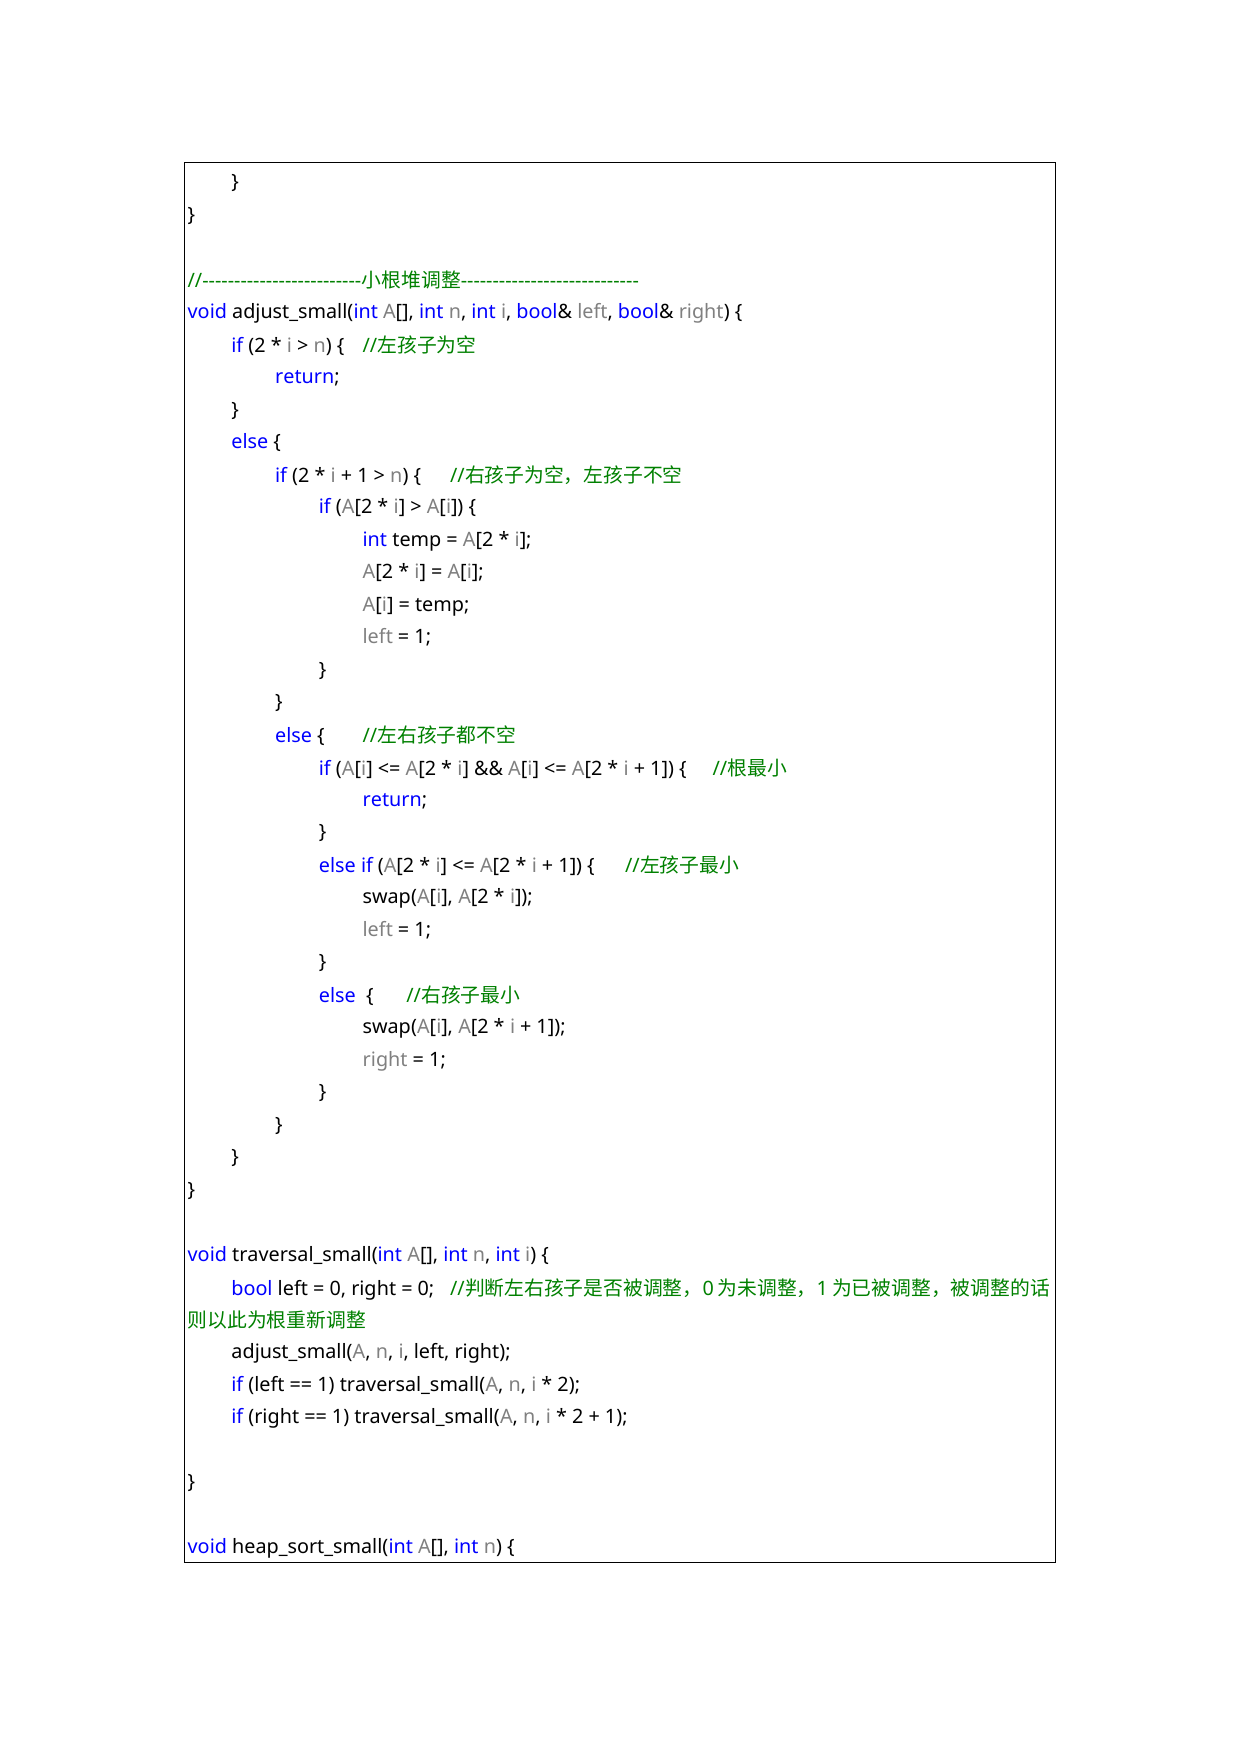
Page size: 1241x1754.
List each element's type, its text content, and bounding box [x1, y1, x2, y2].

text right = 1; [187, 1043, 1053, 1075]
text return; [187, 783, 1053, 815]
text } [187, 815, 1053, 848]
text } [187, 1075, 1053, 1108]
text if (A[2 * i] > A[i]) { [187, 490, 1053, 523]
text left = 1; [187, 620, 1053, 653]
text if (2 * i > n) { //左孩子为空 [187, 328, 1053, 360]
text } [187, 945, 1053, 978]
text A[i] = temp; [187, 588, 1053, 620]
text else { //左右孩子都不空 [187, 718, 1053, 750]
text void heap_sort_small(int A[], int n) { [187, 1530, 1053, 1562]
text } [187, 1465, 1053, 1498]
text if (2 * i + 1 > n) { //右孩子为空，左孩子不空 [187, 458, 1053, 490]
text void adjust_small(int A[], int n, int i, bool& left, bool& right) { [187, 295, 1053, 328]
text A[2 * i] = A[i]; [187, 555, 1053, 588]
text else { //右孩子最小 [187, 978, 1053, 1010]
text } [187, 1140, 1053, 1173]
text void traversal_small(int A[], int n, int i) { [187, 1238, 1053, 1270]
text swap(A[i], A[2 * i + 1]); [187, 1010, 1053, 1043]
text adjust_small(A, n, i, left, right); [187, 1335, 1053, 1368]
text if (right == 1) traversal_small(A, n, i * 2 + 1); [187, 1400, 1053, 1433]
text else { [187, 425, 1053, 458]
text //-------------------------小根堆调整---------------------------- [187, 263, 1053, 295]
text } [187, 393, 1053, 425]
text int temp = A[2 * i]; [187, 523, 1053, 555]
text swap(A[i], A[2 * i]); [187, 880, 1053, 913]
text return; [187, 360, 1053, 393]
text } [187, 1173, 1053, 1205]
text } [185, 163, 1055, 198]
text else if (A[2 * i] <= A[2 * i + 1]) { //左孩子最小 [187, 848, 1053, 880]
text } [187, 653, 1053, 685]
text } [187, 1108, 1053, 1140]
text bool left = 0, right = 0; //判断左右孩子是否被调整，0为未调整，1为已被调整，被调整的话则以此为根重新调整 [187, 1270, 1053, 1335]
text left = 1; [187, 913, 1053, 945]
text } [187, 685, 1053, 718]
text if (A[i] <= A[2 * i] && A[i] <= A[2 * i + 1]) { //根最小 [187, 750, 1053, 783]
text } [187, 198, 1053, 230]
text if (left == 1) traversal_small(A, n, i * 2); [187, 1368, 1053, 1400]
